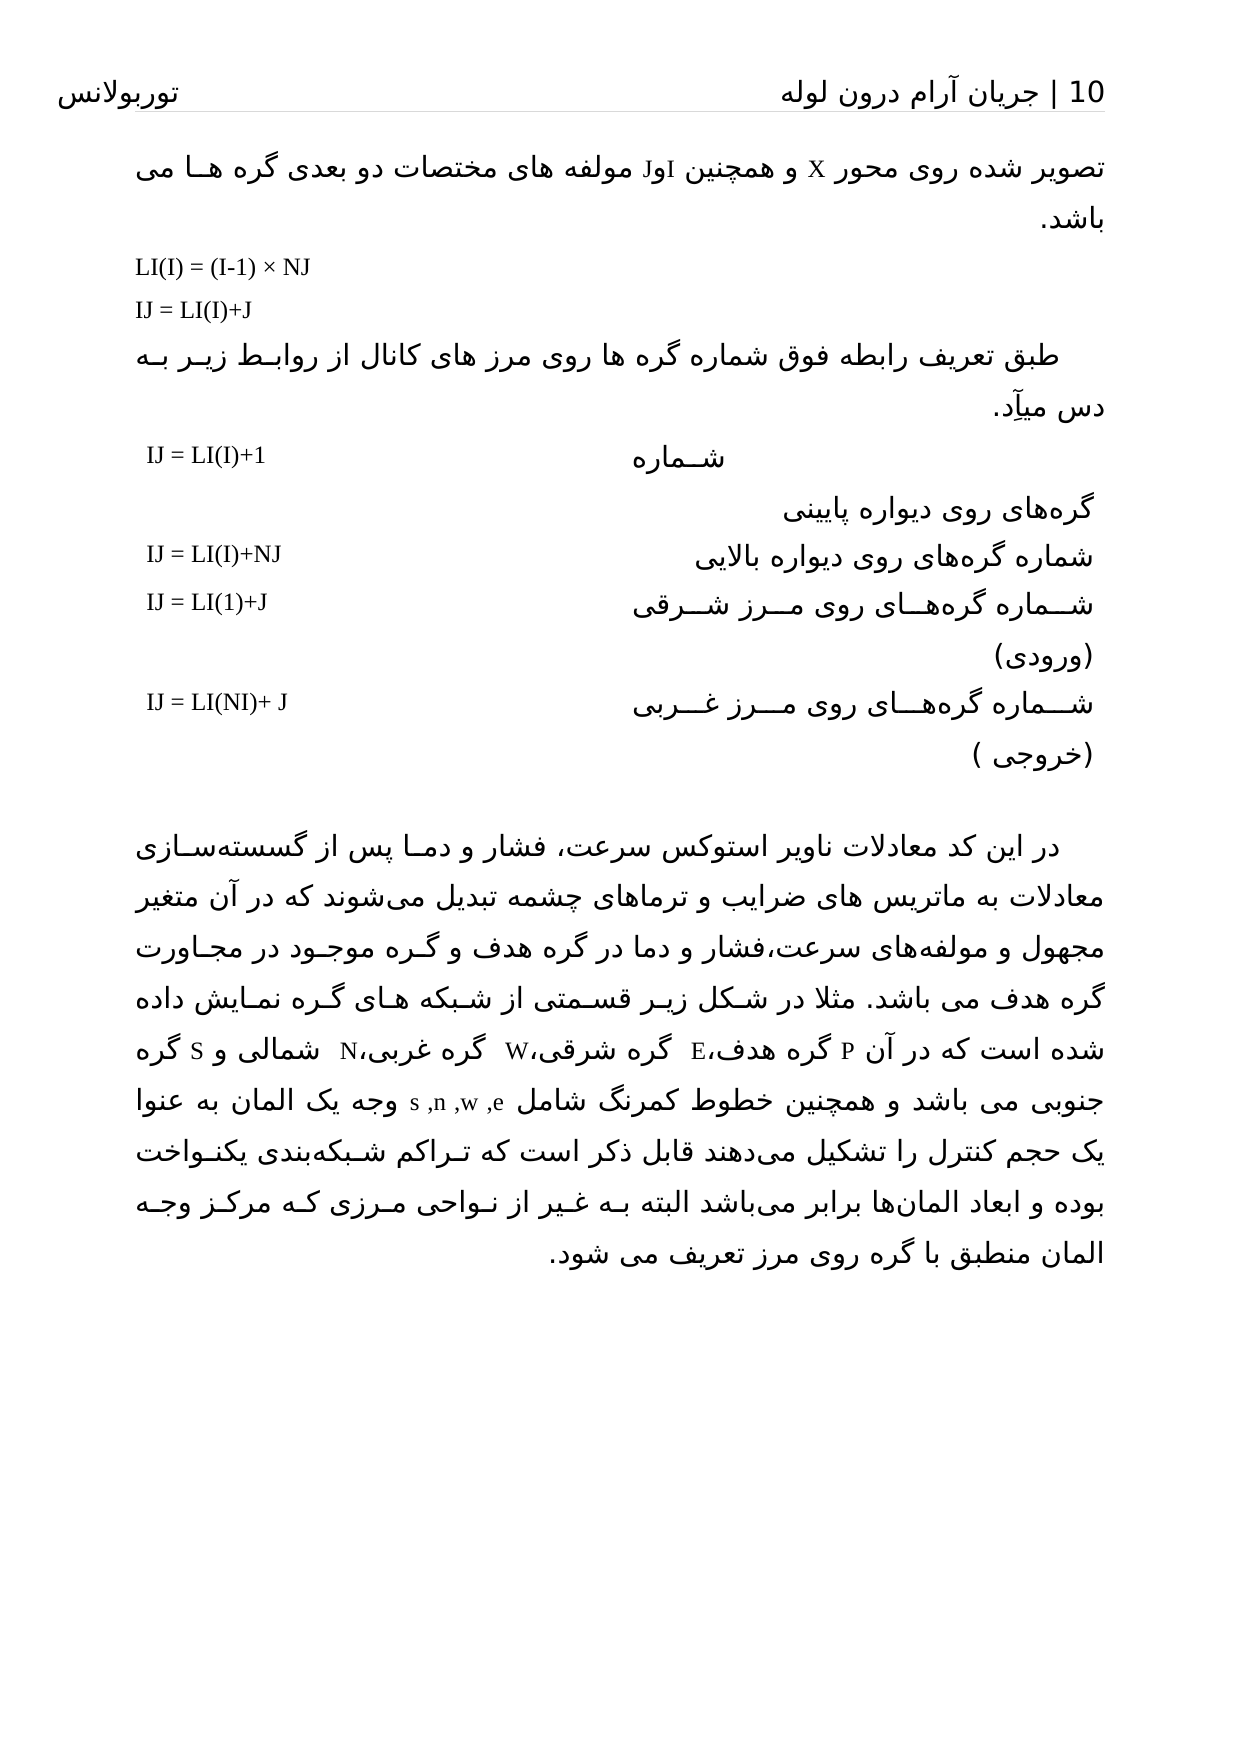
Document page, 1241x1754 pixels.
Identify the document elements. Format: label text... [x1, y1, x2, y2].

table_header شماره گره‌های روی دیواره پایینی [621, 440, 1105, 539]
table_header IJ = LI(I)+1 [135, 440, 621, 539]
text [135, 150, 1105, 235]
text طبق تعریف رابطه فوق شماره گره ها روی مرز های کانال از روابط زیر به دس میآِد. [135, 338, 1105, 423]
text در این کد معادلات ناویر استوکس سرعت، فشار و دما پس از گسسته‌سازی معادلات به ماتریس های ضرایب و ترماهای چشمه تبدیل می‌شوند که در آن متغیر مجهول و مولفه‌های سرعت،فشار و دما در گره هدف و گره موجود در مجاورت گره هدف می باشد. مثلا در شکل زیر قسمتی از شبکه های گره نمایش داده شده است که در آن P گره هدف،E گره شرقی،W گره غربی،N شمالی و S گره جنوبی می باشد و همچنین خطوط کمرنگ شامل s ,n ,w ,e وجه یک المان به عنوا یک حجم کنترل را تشکیل می‌دهند قابل ذکر است که تراکم شبکه‌بندی یکنواخت بوده و ابعاد المان‌ها برابر می‌باشد البته به غیر از نواحی مرزی که مرکز وجه المان منطبق با گره روی مرز تعریف می شود. [135, 829, 1105, 1270]
text LI(I) = (I-1) × NJ [135, 252, 1105, 281]
table_cell شماره گره‌های روی مرز شرقی (ورودی) [621, 588, 1105, 687]
table_cell IJ = LI(NI)+ J [135, 687, 621, 786]
table_cell IJ = LI(1)+J [135, 588, 621, 687]
table_cell شماره گره‌های روی دیواره بالایی [621, 539, 1105, 587]
table_cell IJ = LI(I)+NJ [135, 539, 621, 587]
text IJ = LI(I)+J [135, 295, 1105, 324]
table_cell شماره گره‌های روی مرز غربی (خروجی ) [621, 687, 1105, 786]
